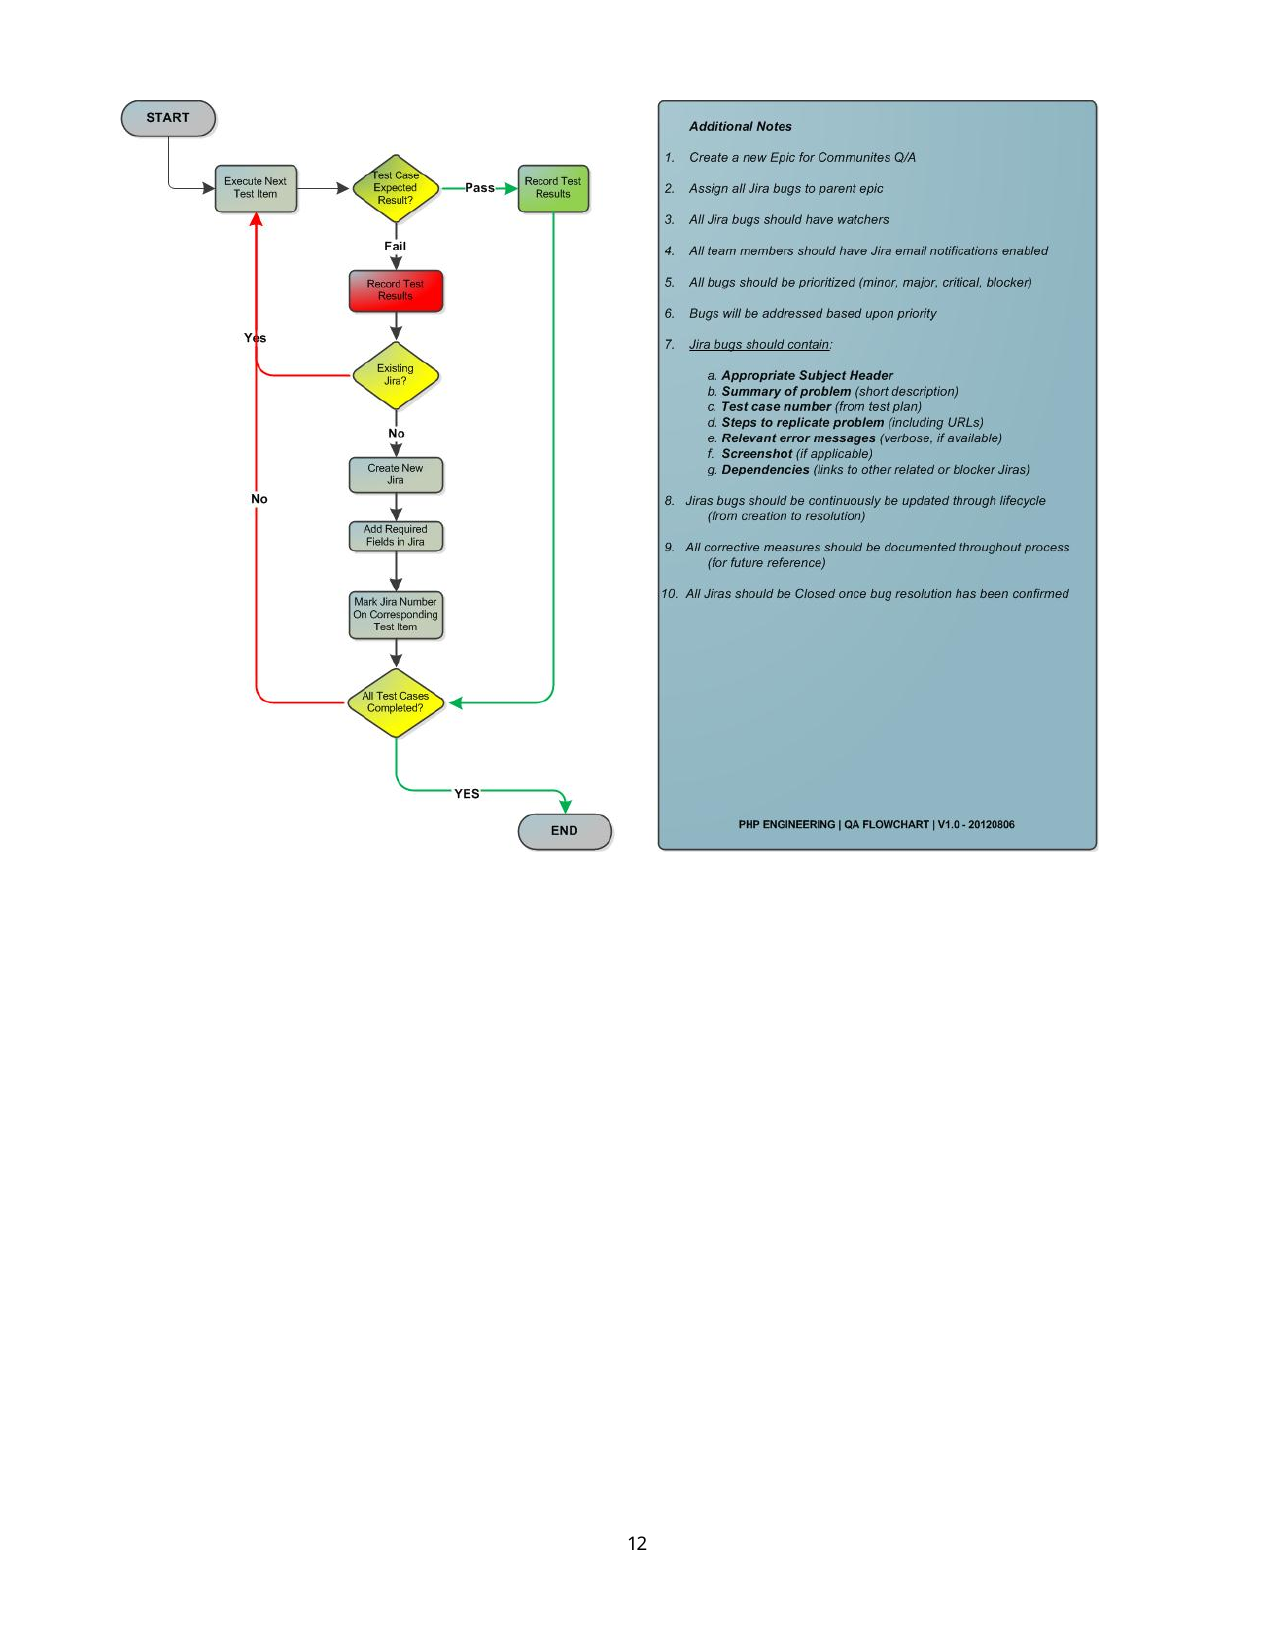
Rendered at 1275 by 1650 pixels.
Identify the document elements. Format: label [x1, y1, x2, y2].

picture [120, 100, 1099, 852]
